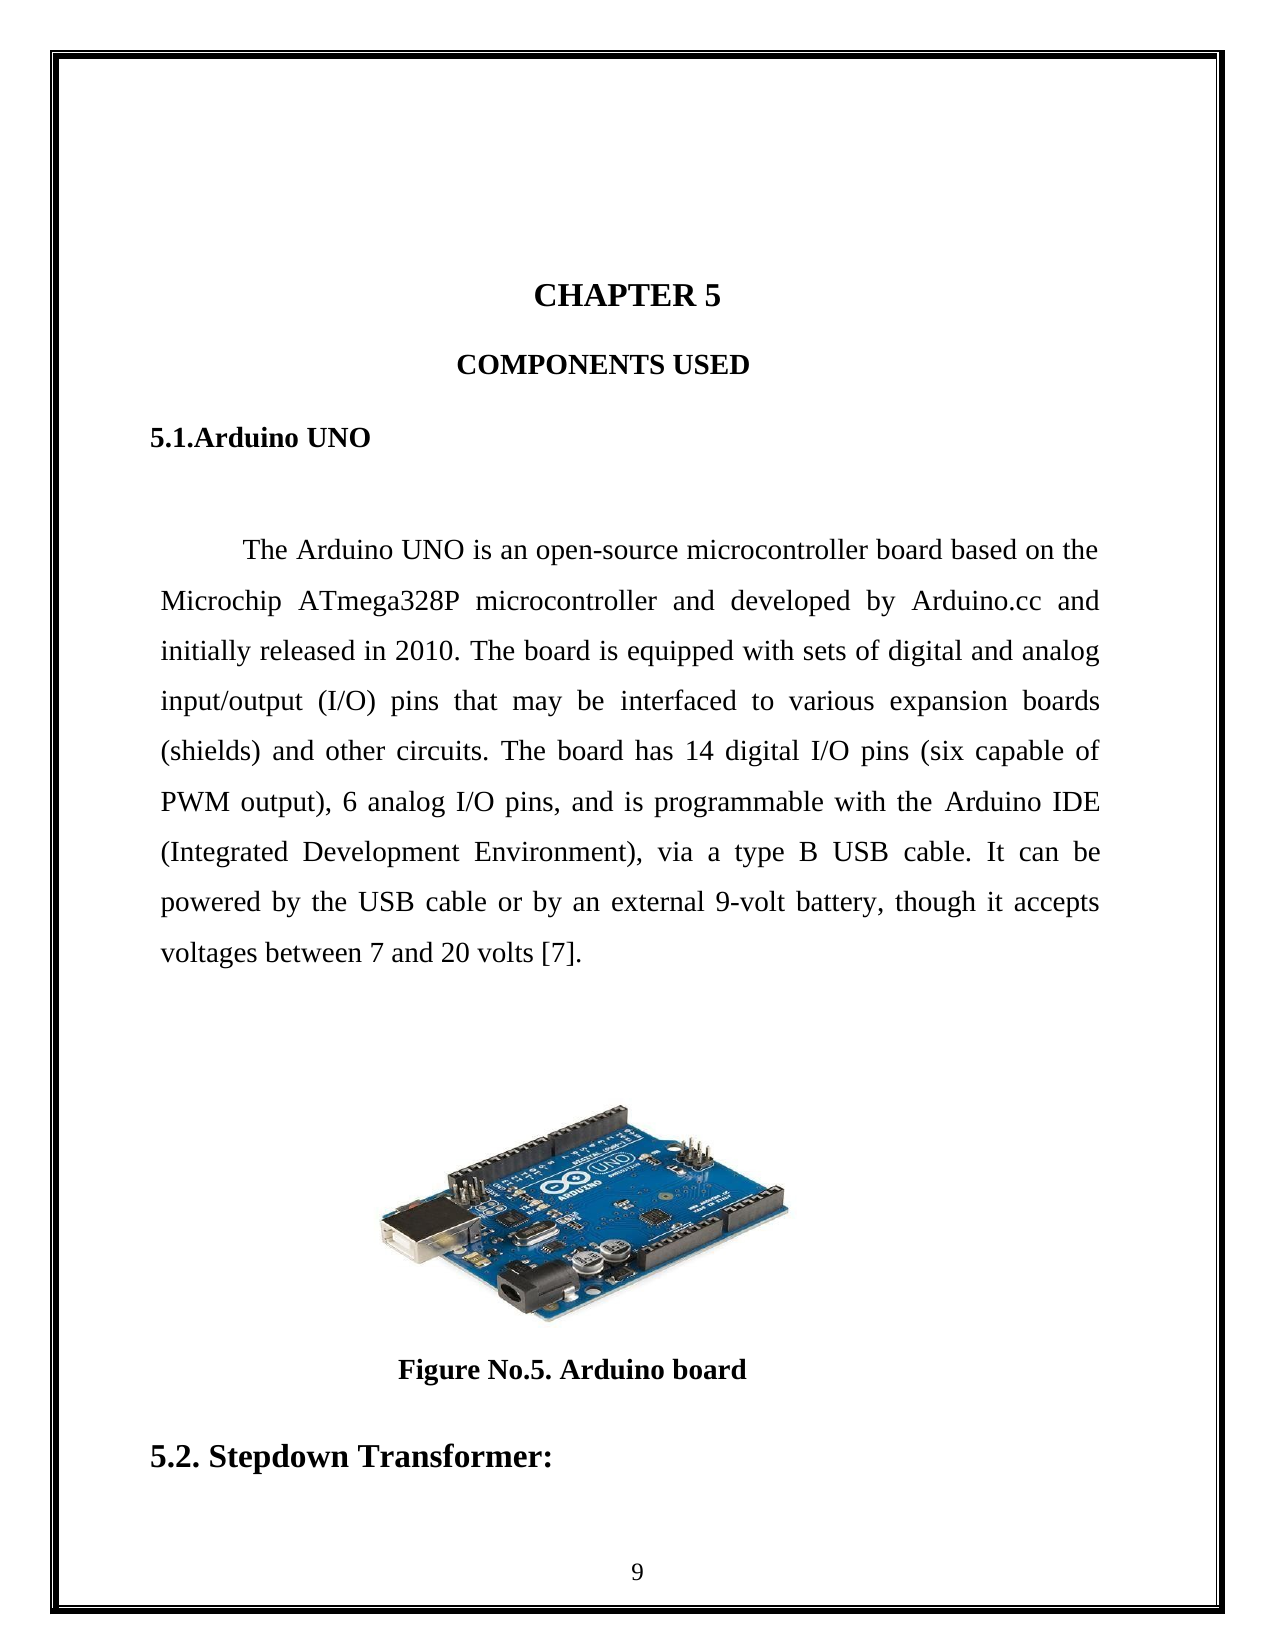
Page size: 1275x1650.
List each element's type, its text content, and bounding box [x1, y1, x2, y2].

text 5.2. Stepdown Transformer: [150, 1436, 1125, 1475]
text The Arduino UNO is an open-source microcontroller board based on the Microchip ATmega328P microcontroller and developed by Arduino.cc and initially released in 2010. The board is equipped with sets of digital and analog input/output (I/O) pins that may be interfaced to various expansion boards (shields) and other circuits. The board has 14 digital I/O pins (six capable of PWM output), 6 analog I/O pins, and is programmable with the Arduino IDE (Integrated Development Environment), via a type B USB cable. It can be powered by the USB cable or by an external 9-volt battery, though it accepts voltages between 7 and 20 volts [7]. [160, 532, 1101, 968]
title CHAPTER 5 COMPONENTS USED [150, 275, 1125, 381]
picture [373, 1098, 797, 1328]
subtitle 5.1.Arduino UNO [150, 420, 1125, 454]
